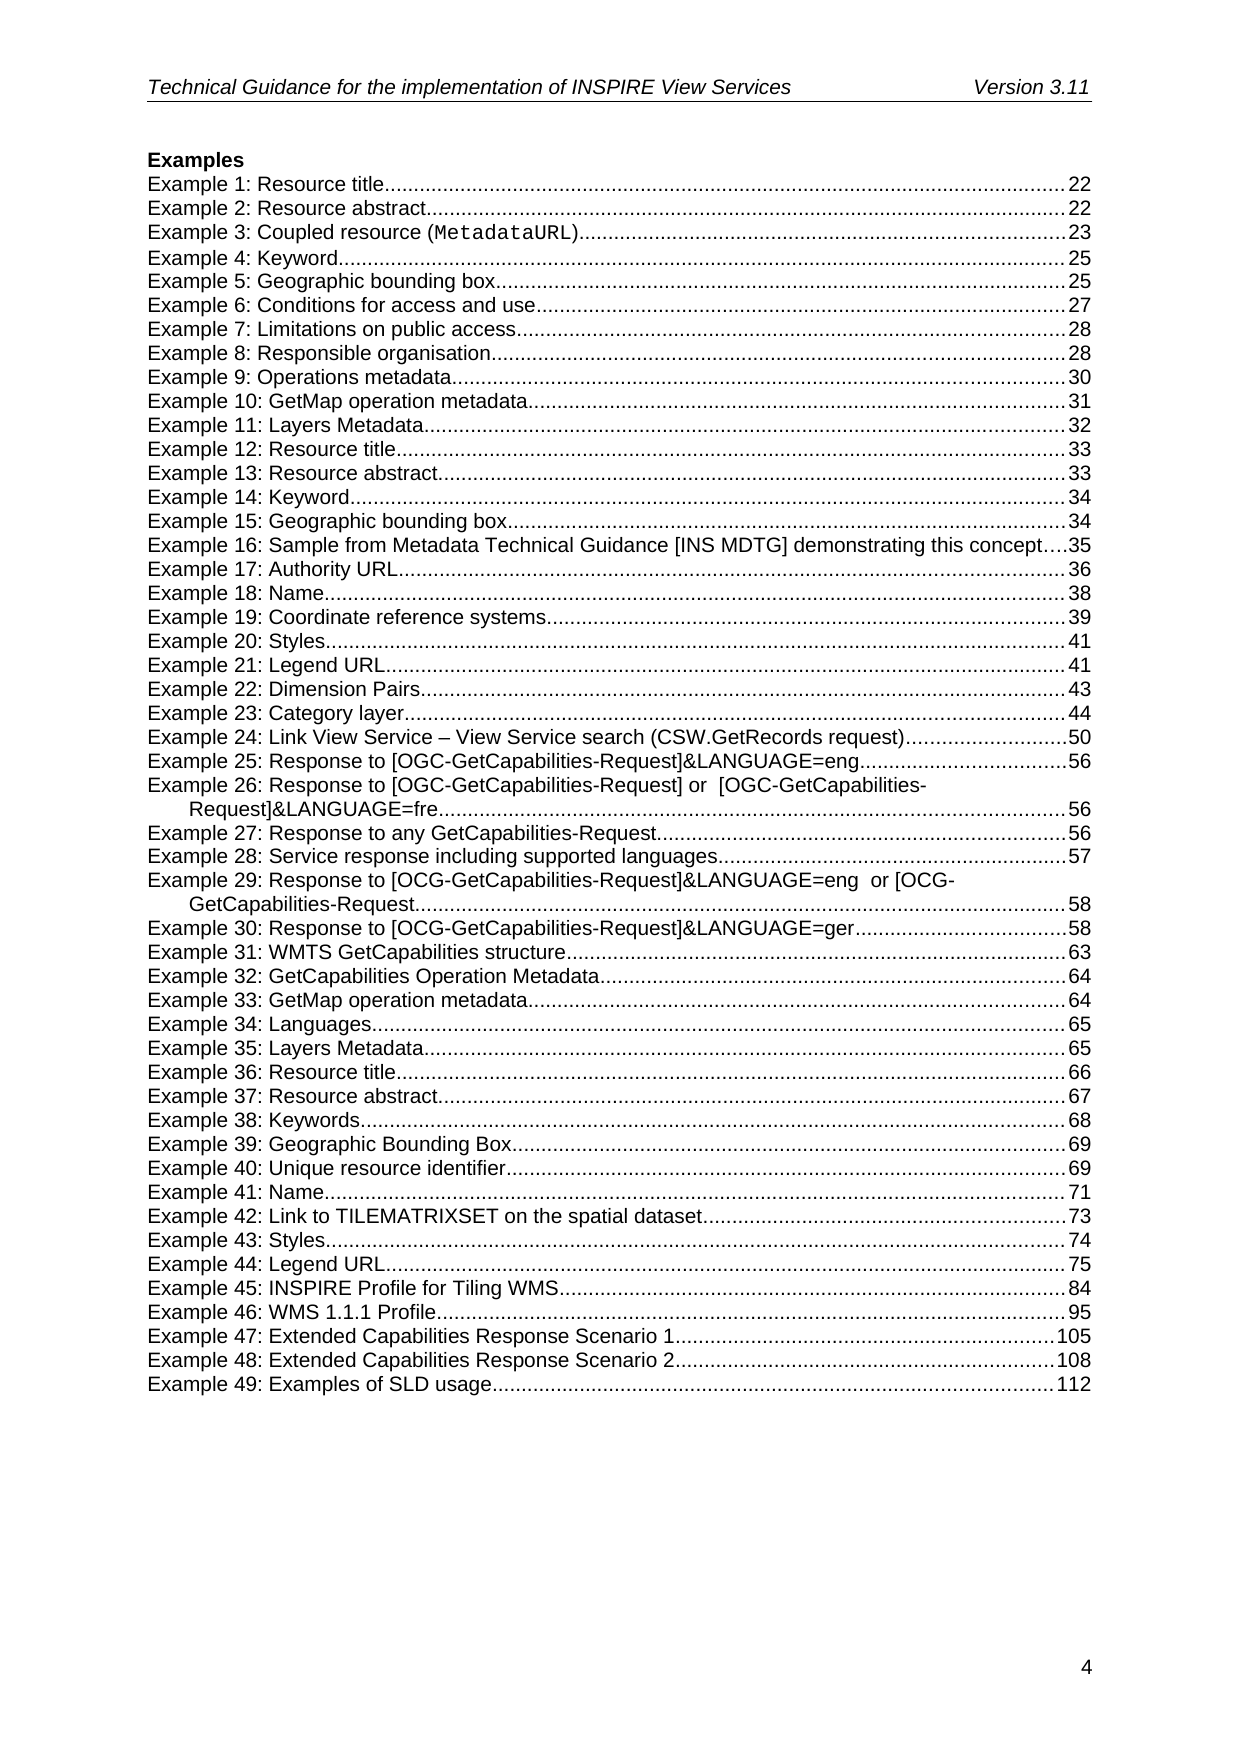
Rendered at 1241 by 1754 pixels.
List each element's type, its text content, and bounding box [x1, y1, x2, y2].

text Example 37: Resource abstract 67 [147, 1084, 1092, 1108]
text Example 16: Sample from Metadata Technical Guidance [INS MDTG] demonstrating this concept 35 [147, 533, 1092, 557]
text Example 34: Languages 65 [147, 1012, 1092, 1036]
text Example 32: GetCapabilities Operation Metadata 64 [147, 964, 1092, 988]
text Example 21: Legend URL 41 [147, 653, 1092, 677]
text Example 6: Conditions for access and use 27 [147, 293, 1092, 317]
text Example 39: Geographic Bounding Box 69 [147, 1132, 1092, 1156]
text Example 7: Limitations on public access 28 [147, 317, 1092, 341]
text Example 28: Service response including supported languages 57 [147, 844, 1092, 868]
text Examples [147, 148, 1092, 172]
text Example 22: Dimension Pairs 43 [147, 677, 1092, 701]
text Example 42: Link to TILEMATRIXSET on the spatial dataset 73 [147, 1204, 1092, 1228]
text Example 24: Link View Service – View Service search (CSW.GetRecords request) 50 [147, 724, 1092, 748]
text Example 20: Styles 41 [147, 629, 1092, 653]
text Example 47: Extended Capabilities Response Scenario 1 105 [147, 1323, 1092, 1347]
text Example 11: Layers Metadata 32 [147, 413, 1092, 437]
text Example 31: WMTS GetCapabilities structure 63 [147, 940, 1092, 964]
text Example 9: Operations metadata 30 [147, 365, 1092, 389]
text Example 40: Unique resource identifier 69 [147, 1156, 1092, 1180]
text Example 49: Examples of SLD usage 112 [147, 1371, 1092, 1395]
text Example 33: GetMap operation metadata 64 [147, 988, 1092, 1012]
text Example 15: Geographic bounding box 34 [147, 509, 1092, 533]
text Example 19: Coordinate reference systems 39 [147, 605, 1092, 629]
text Example 10: GetMap operation metadata 31 [147, 389, 1092, 413]
text Example 35: Layers Metadata 65 [147, 1036, 1092, 1060]
text Example 26: Response to [OGC-GetCapabilities-Request] or [OGC-GetCapabilities-Request]&LANGUAGE=fre 56 [147, 772, 1092, 820]
text Example 25: Response to [OGC-GetCapabilities-Request]&LANGUAGE=eng 56 [147, 748, 1092, 772]
text Example 38: Keywords 68 [147, 1108, 1092, 1132]
text Example 14: Keyword 34 [147, 485, 1092, 509]
text Example 13: Resource abstract 33 [147, 461, 1092, 485]
text Example 44: Legend URL 75 [147, 1252, 1092, 1276]
text Example 18: Name 38 [147, 581, 1092, 605]
text Example 43: Styles 74 [147, 1228, 1092, 1252]
text Example 48: Extended Capabilities Response Scenario 2 108 [147, 1347, 1092, 1371]
text Example 2: Resource abstract 22 [147, 196, 1092, 219]
text Example 36: Resource title 66 [147, 1060, 1092, 1084]
text Example 17: Authority URL 36 [147, 557, 1092, 581]
text Example 1: Resource title 22 [147, 172, 1092, 196]
text Example 23: Category layer 44 [147, 701, 1092, 724]
text Example 29: Response to [OCG-GetCapabilities-Request]&LANGUAGE=eng or [OCG-GetCapabilities-Request 58 [147, 868, 1092, 916]
text Example 30: Response to [OCG-GetCapabilities-Request]&LANGUAGE=ger 58 [147, 916, 1092, 940]
text Example 12: Resource title 33 [147, 437, 1092, 461]
text Example 8: Responsible organisation 28 [147, 341, 1092, 365]
text Example 3: Coupled resource (MetadataURL) 23 [147, 219, 1092, 245]
text Example 4: Keyword 25 [147, 245, 1092, 269]
text Example 46: WMS 1.1.1 Profile 95 [147, 1299, 1092, 1323]
text Example 45: INSPIRE Profile for Tiling WMS 84 [147, 1276, 1092, 1299]
text Example 5: Geographic bounding box 25 [147, 269, 1092, 293]
text Example 27: Response to any GetCapabilities-Request 56 [147, 820, 1092, 844]
text Example 41: Name 71 [147, 1180, 1092, 1204]
